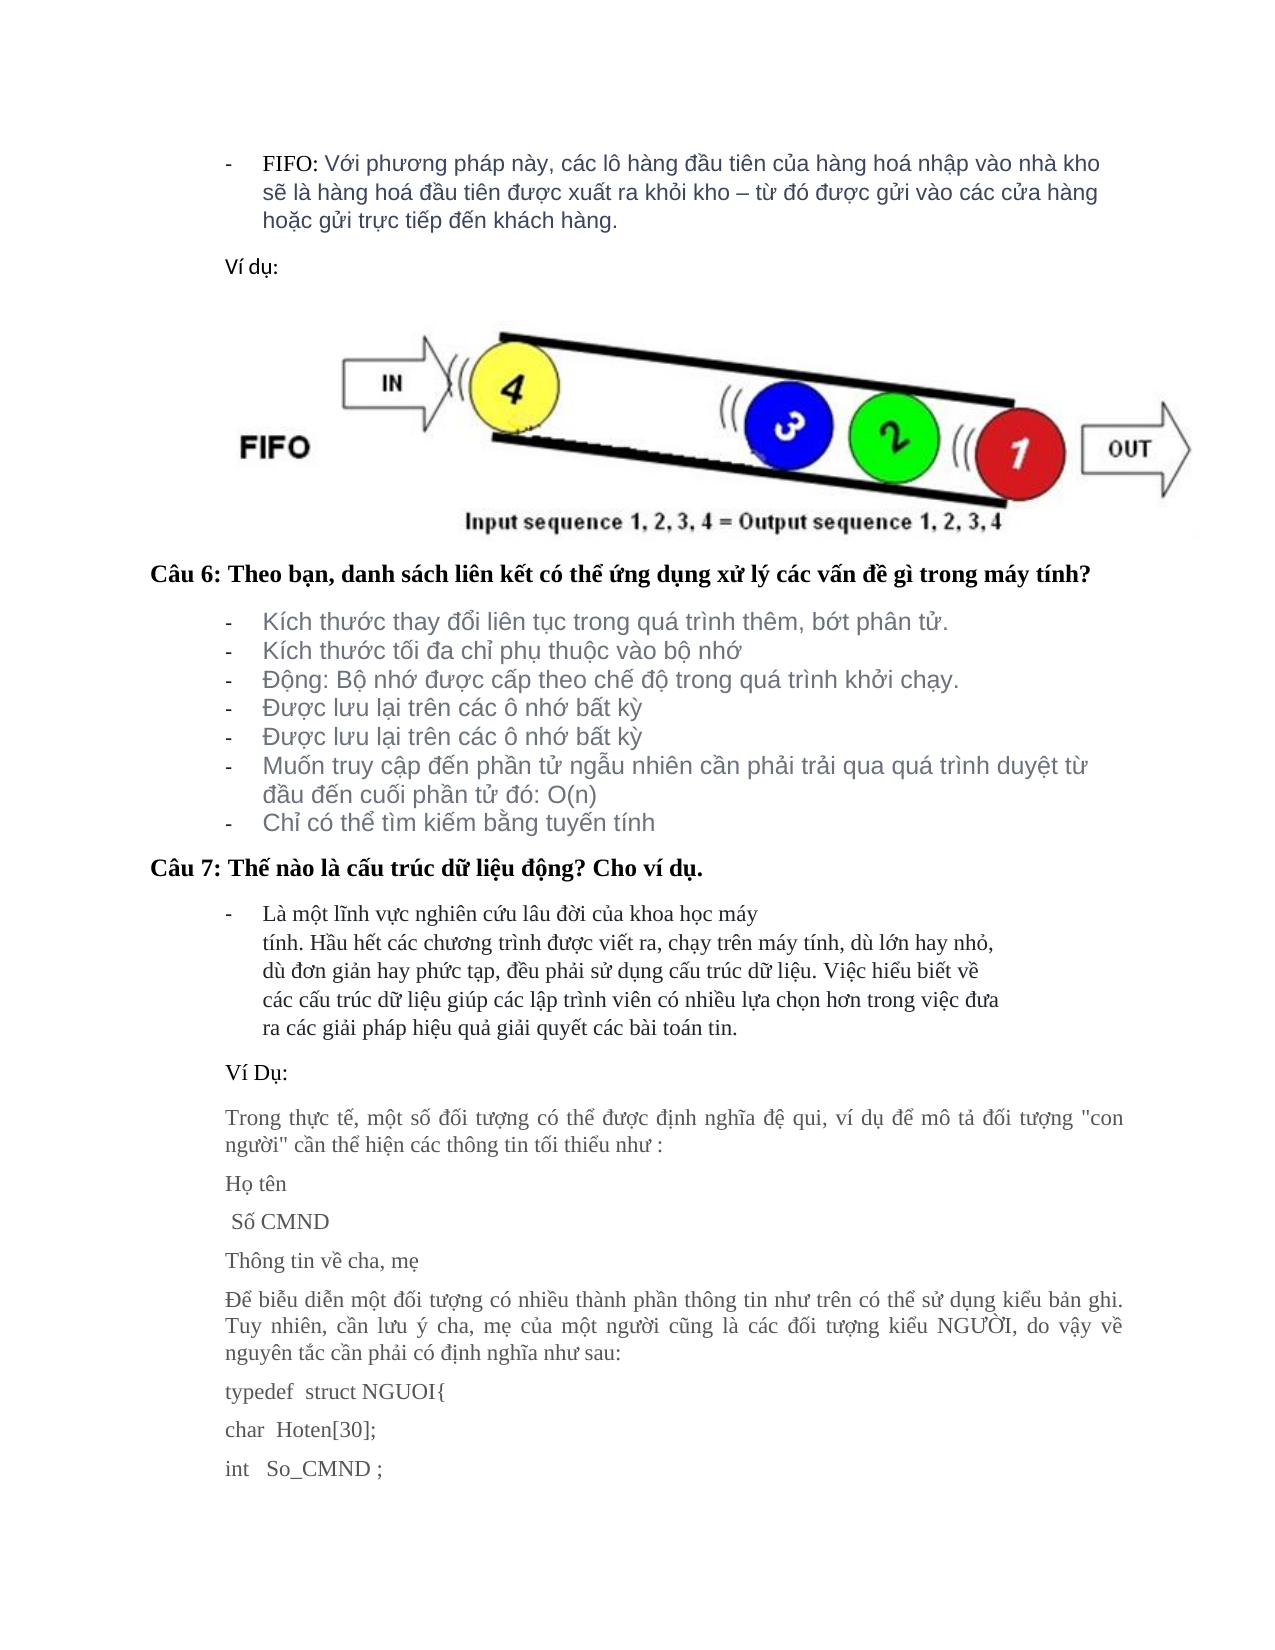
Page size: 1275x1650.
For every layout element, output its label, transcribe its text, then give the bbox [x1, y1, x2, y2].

text Ví Dụ: [225, 1059, 1125, 1086]
list Kích thước thay đổi liên tục trong quá trình thêm, bớt phân tử. [225, 607, 1125, 636]
text Câu 7: Thế nào là cấu trúc dữ liệu động? Cho ví dụ. [150, 853, 1125, 881]
text int So_CMND ; [150, 1455, 1125, 1482]
list Là một lĩnh vực nghiên cứu lâu đời của khoa học máy tính. Hầu hết các chương trình được viết ra, chạy trên máy tính, dù lớn hay nhỏ, dù đơn giản hay phức tạp, đều phải sử dụng cấu trúc dữ liệu. Việc hiểu biết về các cấu trúc dữ liệu giúp các lập trình viên có nhiều lựa chọn hơn trong việc đưa ra các giải pháp hiệu quả giải quyết các bài toán tin. [225, 900, 1125, 1041]
list Chỉ có thể tìm kiếm bằng tuyến tính [225, 808, 1125, 837]
text char Hoten[30]; [150, 1417, 1125, 1443]
text Họ tên [150, 1169, 1125, 1196]
text Trong thực tế, một số đối tượng có thể được định nghĩa đệ qui, ví dụ để mô tả đối tượng "con người" cần thể hiện các thông tin tối thiểu như : [225, 1104, 1125, 1157]
text Câu 6: Theo bạn, danh sách liên kết có thể ứng dụng xử lý các vấn đề gì trong máy tính? [150, 559, 1125, 588]
list Muốn truy cập đến phần tử ngẫu nhiên cần phải trải qua quá trình duyệt từ đầu đến cuối phần tử đó: O(n) [225, 751, 1125, 808]
list Động: Bộ nhớ được cấp theo chế độ trong quá trình khởi chạy. [225, 664, 1125, 693]
text Ðể biễu diễn một đối tượng có nhiều thành phần thông tin như trên có thể sử dụng kiểu bản ghi. Tuy nhiên, cần lưu ý cha, mẹ của một người cũng là các đối tượng kiểu NGƯỜI, do vậy về nguyên tắc cần phải có định nghĩa như sau: [225, 1286, 1125, 1365]
list Được lưu lại trên các ô nhớ bất kỳ [225, 693, 1125, 722]
text Số CMND [150, 1208, 1125, 1235]
text Ví dụ: [225, 252, 1125, 280]
picture [225, 298, 1200, 541]
text Thông tin về cha, mẹ [150, 1247, 1125, 1274]
list Được lưu lại trên các ô nhớ bất kỳ [225, 722, 1125, 751]
text typedef struct NGUOI{ [150, 1378, 1125, 1404]
list FIFO: Với phương pháp này, các lô hàng đầu tiên của hàng hoá nhập vào nhà kho sẽ là hàng hoá đầu tiên được xuất ra khỏi kho – từ đó được gửi vào các cửa hàng hoặc gửi trực tiếp đến khách hàng. [225, 150, 1125, 233]
list Kích thước tối đa chỉ phụ thuộc vào bộ nhớ [225, 636, 1125, 664]
